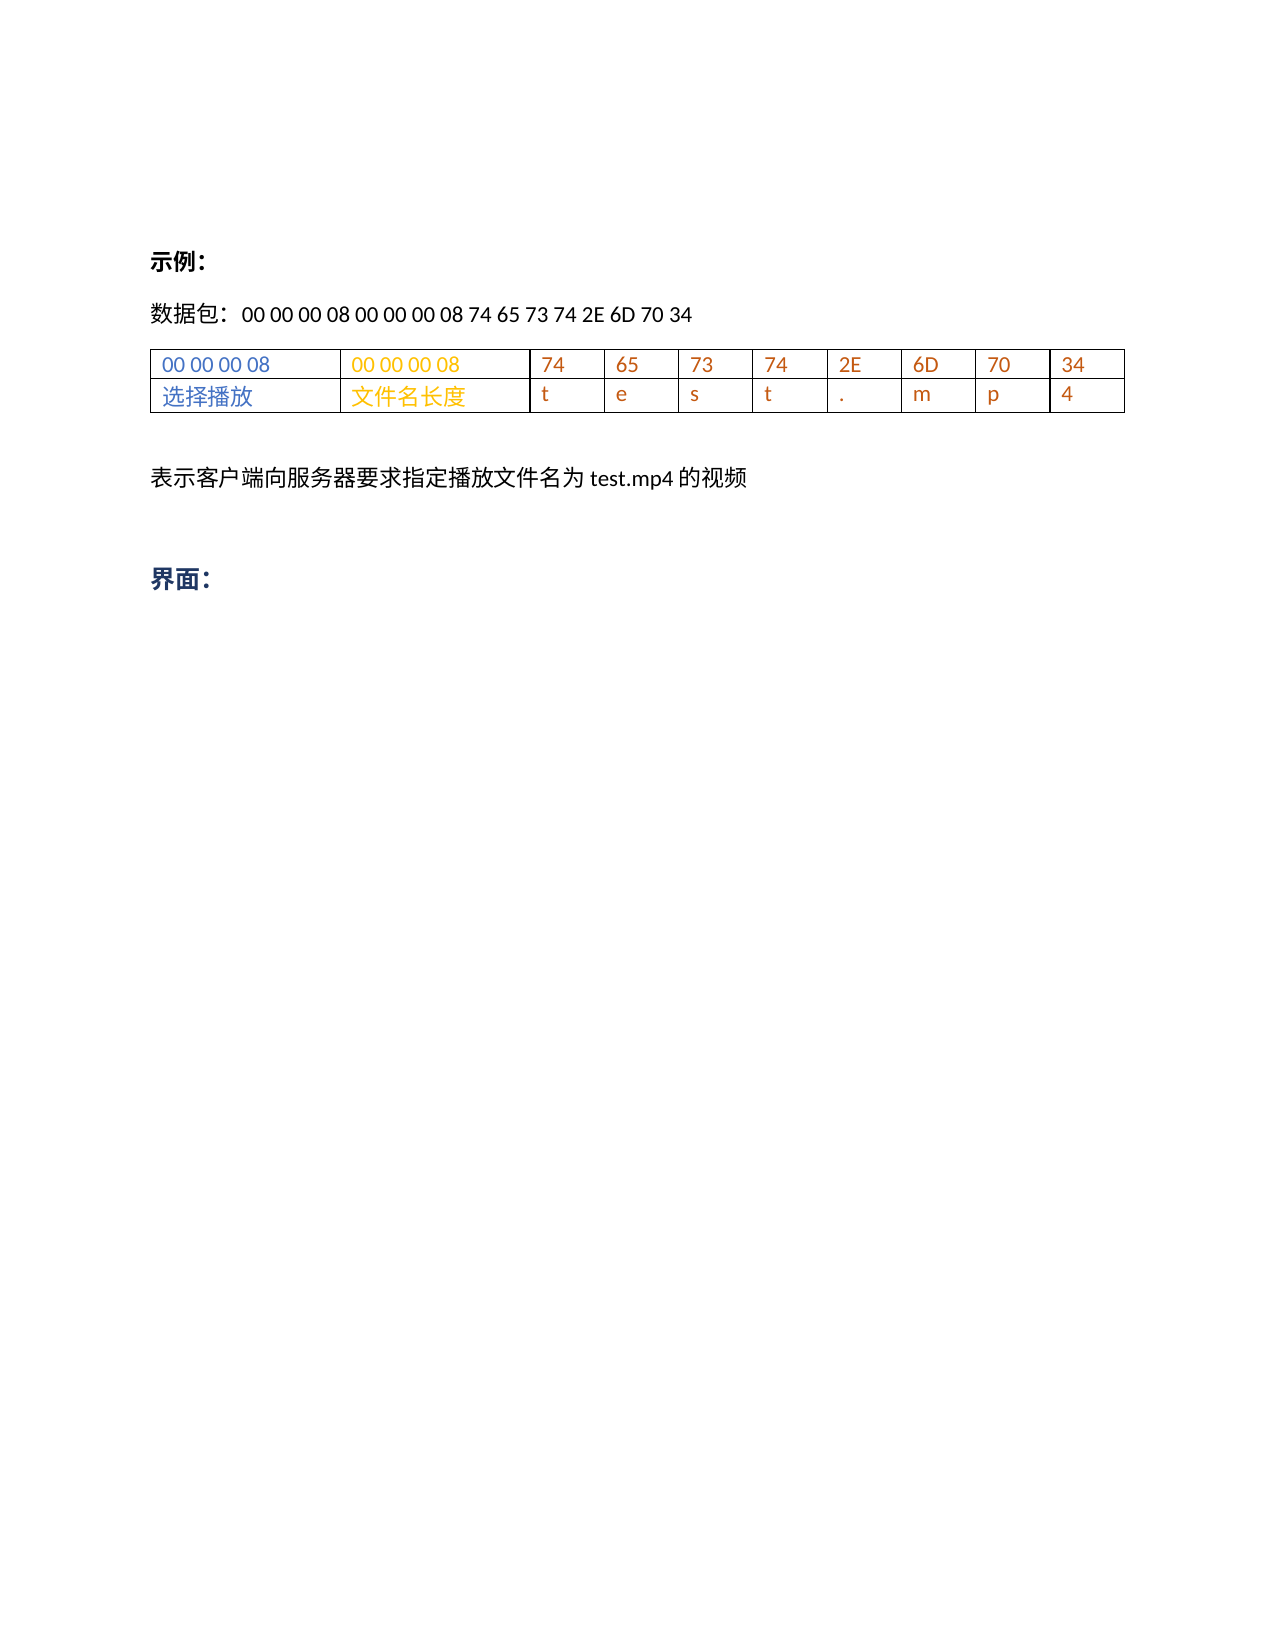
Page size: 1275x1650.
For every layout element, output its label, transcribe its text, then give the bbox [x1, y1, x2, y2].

table_cell t [753, 379, 827, 412]
table_cell 选择播放 [151, 379, 340, 412]
table_header 00 00 00 08 [151, 350, 340, 378]
table_cell 4 [1051, 379, 1124, 412]
table_cell e [605, 379, 678, 412]
table_header 65 [605, 350, 678, 378]
table_cell . [828, 379, 901, 412]
table_header 34 [1051, 350, 1124, 378]
text 数据包：00 00 00 08 00 00 00 08 74 65 73 74 2E 6D 70 34 [150, 296, 1125, 329]
text 示例： [150, 244, 1125, 277]
table_header 6D [902, 350, 975, 378]
subtitle 界面： [150, 559, 1125, 596]
table_header 74 [753, 350, 827, 378]
text 表示客户端向服务器要求指定播放文件名为test.mp4的视频 [150, 460, 1125, 493]
table_header 70 [976, 350, 1049, 378]
table_cell m [902, 379, 975, 412]
table_cell s [679, 379, 752, 412]
table_header 00 00 00 08 [341, 350, 529, 378]
table_cell t [531, 379, 604, 412]
table_header 74 [531, 350, 604, 378]
table_cell p [976, 379, 1049, 412]
table_cell 文件名长度 [341, 379, 529, 412]
table_header 2E [828, 350, 901, 378]
table_header 73 [679, 350, 752, 378]
